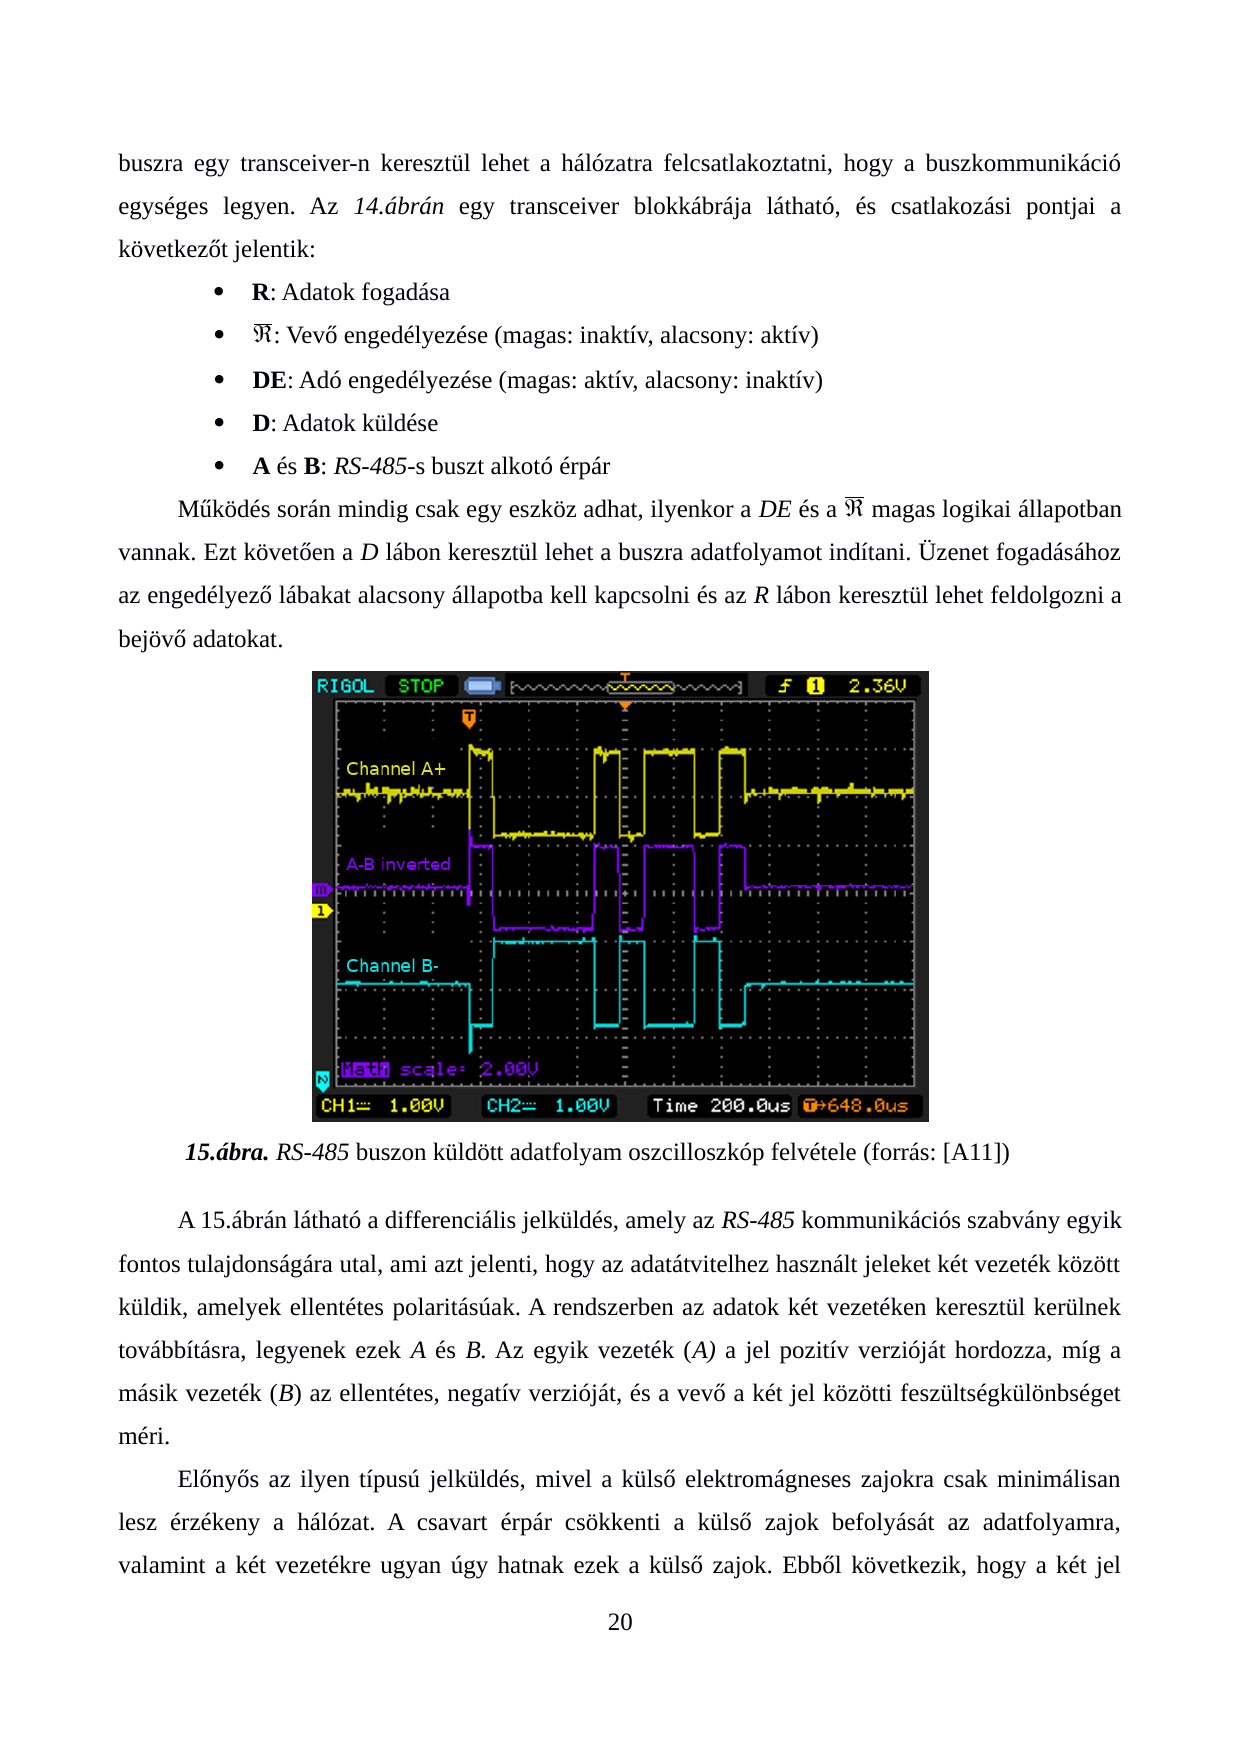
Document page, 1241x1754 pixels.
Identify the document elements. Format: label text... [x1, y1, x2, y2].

list DE: Adó engedélyezése (magas: aktív, alacsony: inaktív) [215, 365, 1122, 394]
list D: Adatok küldése [215, 408, 1122, 437]
picture [309, 666, 932, 1123]
text Működés során mindig csak egy eszköz adhat, ilyenkor a DE és a magas logikai állapotban vannak. Ezt követően a D lábon keresztül lehet a buszra adatfolyamot indítani. Üzenet fogadásához az engedélyező lábakat alacsony állapotba kell kapcsolni és az R lábon keresztül lehet feldolgozni a bejövő adatokat. [118, 494, 1122, 652]
list A és B: RS-485-s buszt alkotó érpár [215, 451, 1122, 480]
list R: Adatok fogadása [214, 277, 1122, 306]
list : Vevő engedélyezése (magas: inaktív, alacsony: aktív) [215, 320, 1122, 351]
text A 15.ábrán látható a differenciális jelküldés, amely az RS-485 kommunikációs szabvány egyik fontos tulajdonságára utal, ami azt jelenti, hogy az adatátvitelhez használt jeleket két vezeték között küldik, amelyek ellentétes polaritásúak. A rendszerben az adatok két vezetéken keresztül kerülnek továbbításra, legyenek ezek A és B. Az egyik vezeték (A) a jel pozitív verzióját hordozza, míg a másik vezeték (B) az ellentétes, negatív verzióját, és a vevő a két jel közötti feszültségkülönbséget méri. [118, 1206, 1122, 1450]
list RS-485 buszon küldött adatfolyam oszcilloszkóp felvétele (forrás: [A11]) [118, 1137, 1122, 1166]
